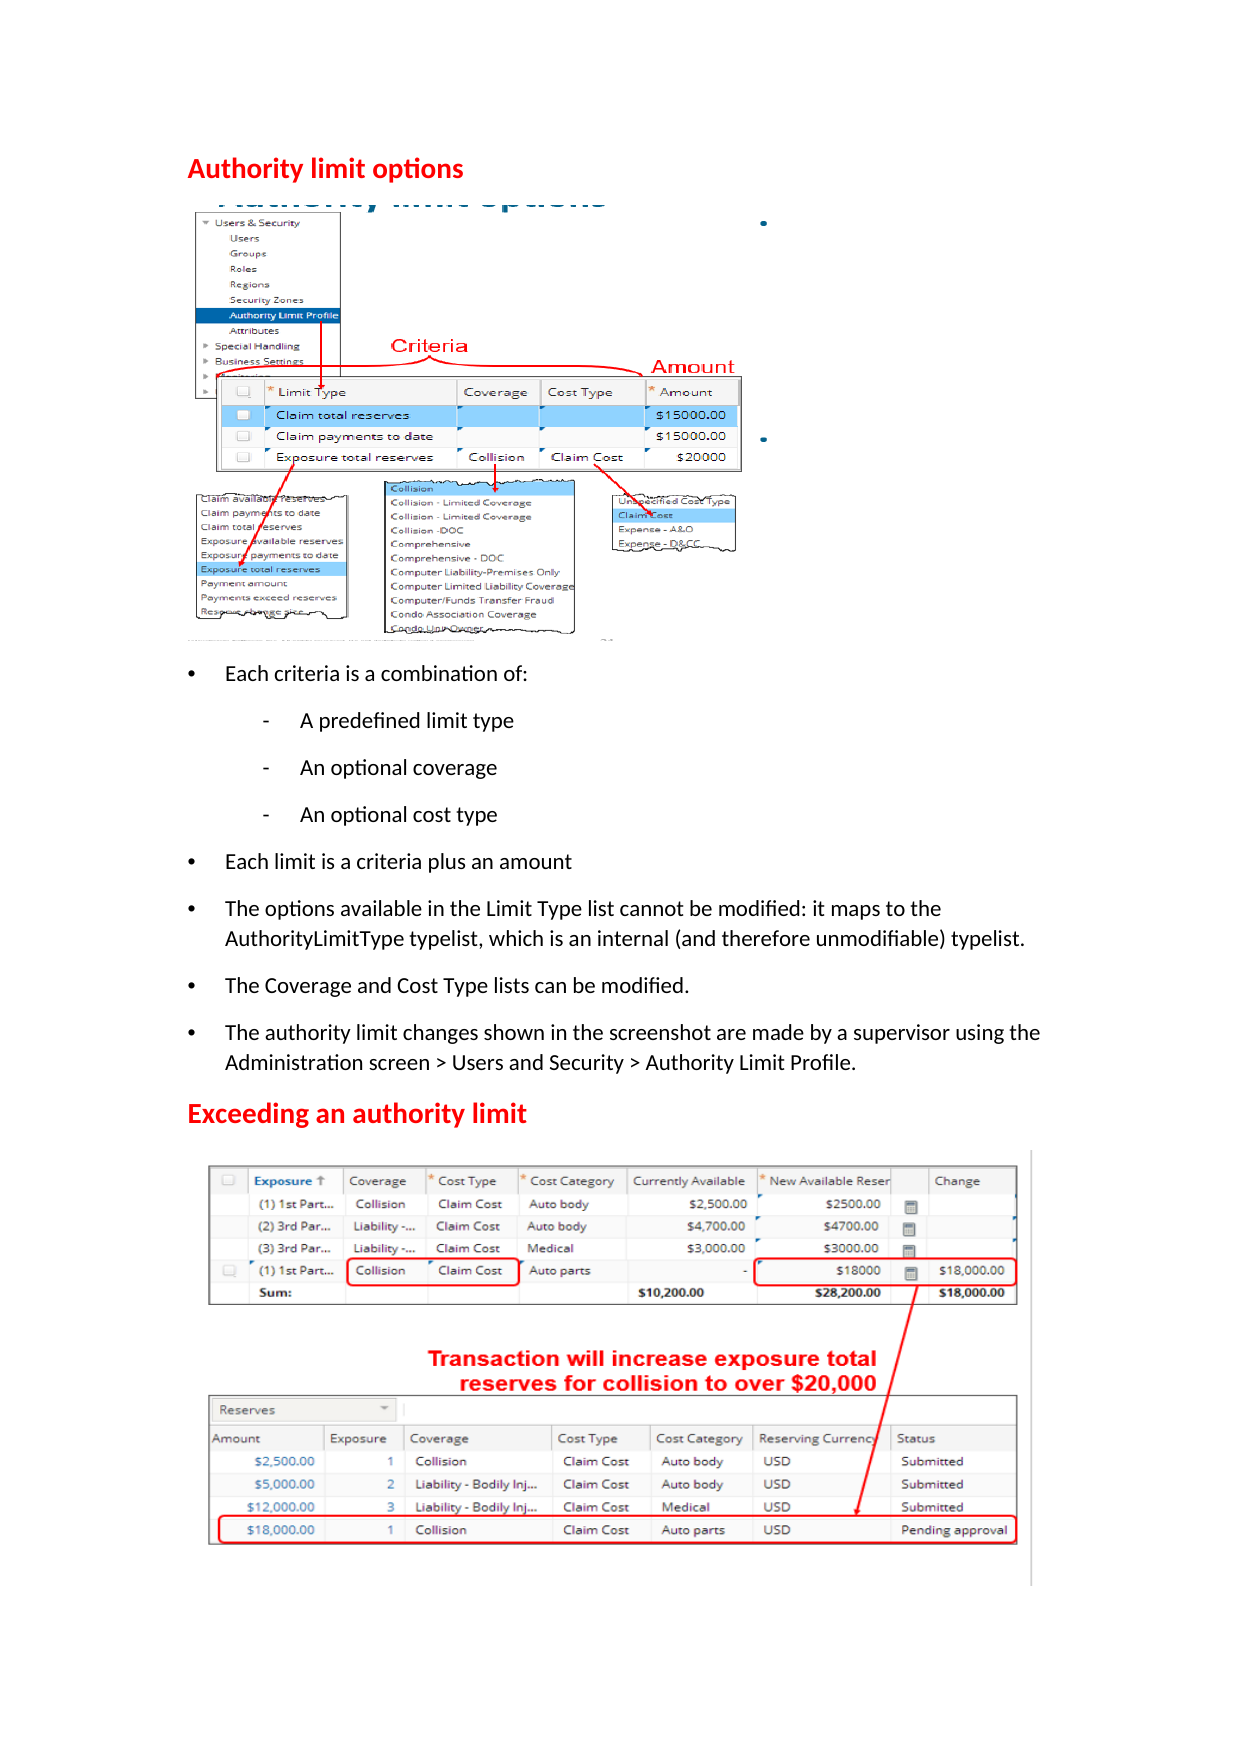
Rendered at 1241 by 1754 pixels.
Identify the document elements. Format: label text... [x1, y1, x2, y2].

list Each limit is a criteria plus an amount [187, 847, 1090, 875]
list An optional cost type [262, 800, 1090, 828]
text Authority limit options [187, 150, 1090, 186]
list The options available in the Limit Type list cannot be modified: it maps to the AuthorityLimitType typelist, which is an internal (and therefore unmodifiable) typelist. [187, 894, 1090, 952]
picture [187, 1150, 1033, 1586]
list Each criteria is a combination of: [187, 659, 1090, 687]
picture [187, 205, 771, 641]
list A predefined limit type [262, 706, 1090, 734]
list The Coverage and Cost Type lists can be modified. [187, 971, 1090, 999]
list An optional coverage [262, 753, 1090, 781]
text Exceeding an authority limit [187, 1095, 1090, 1130]
list The authority limit changes shown in the screenshot are made by a supervisor using the Administration screen > Users and Security > Authority Limit Profile. [187, 1018, 1090, 1076]
